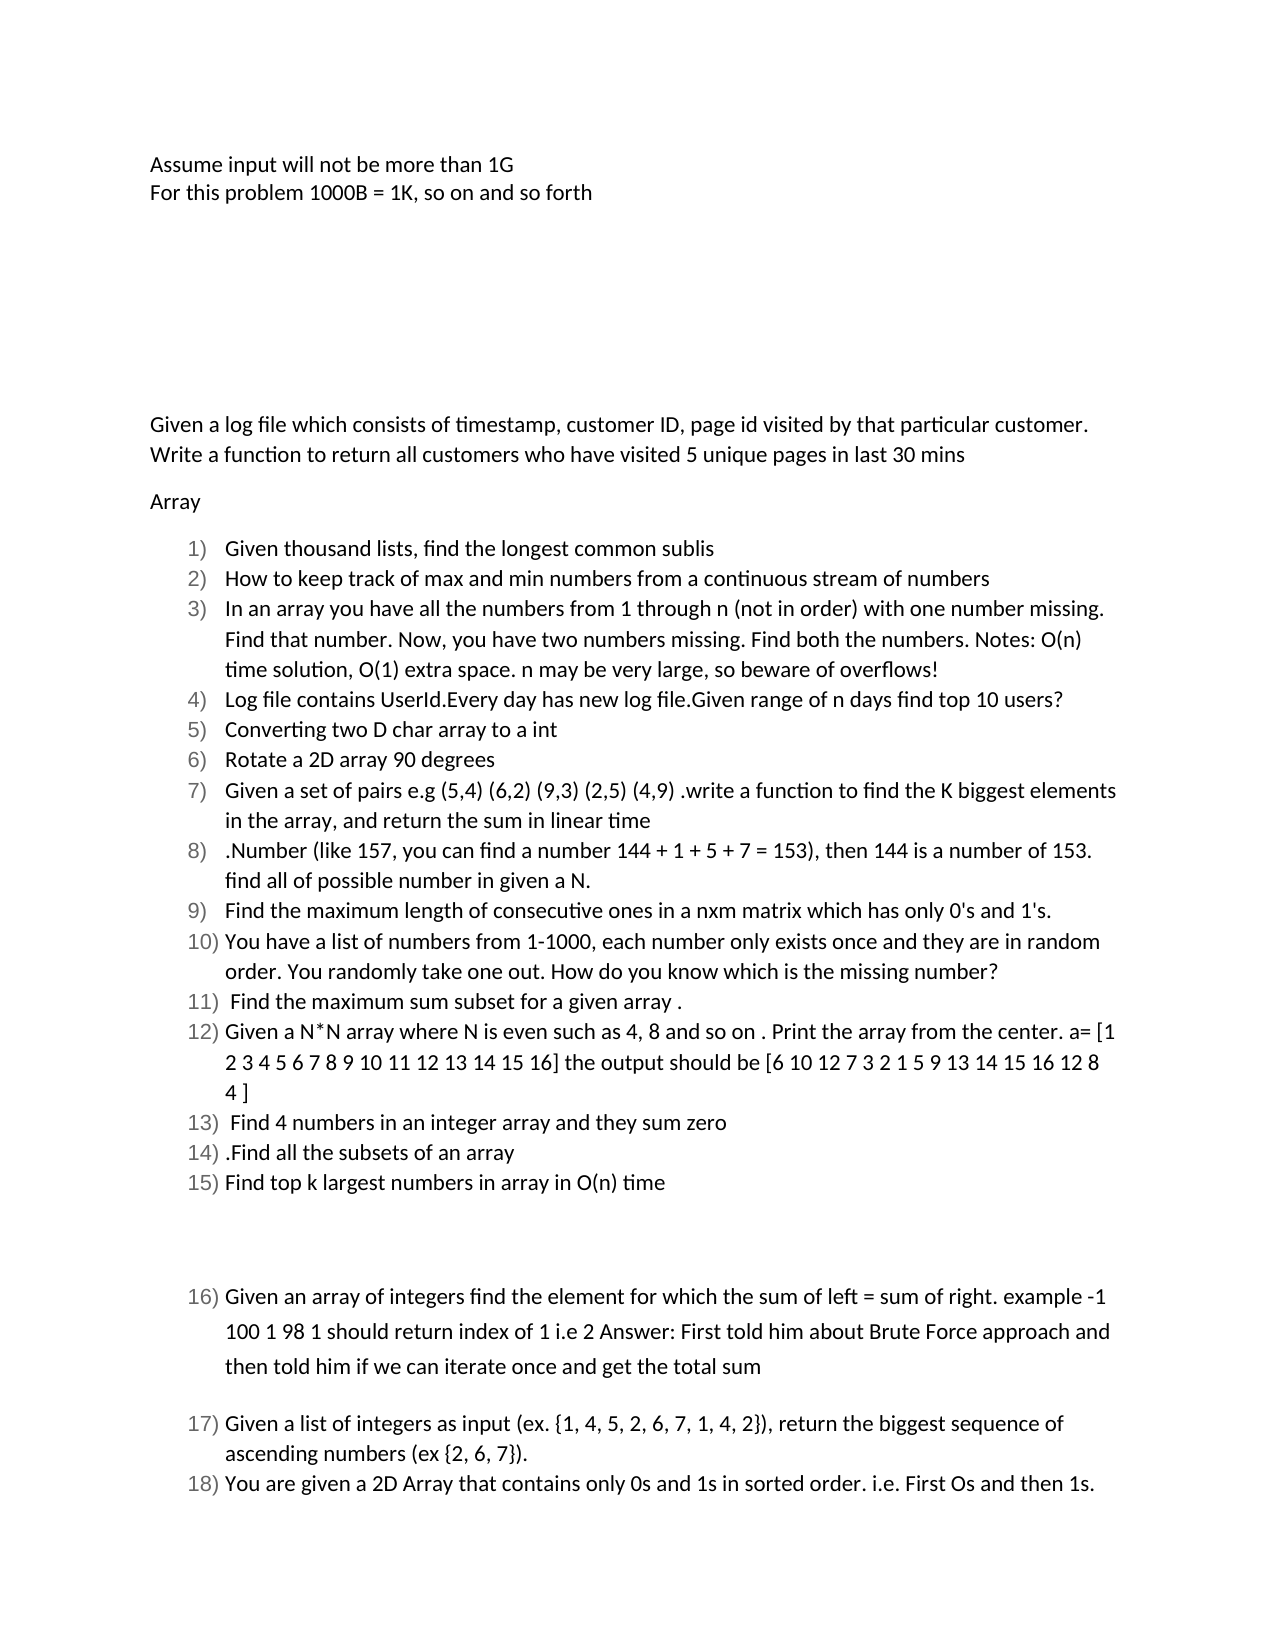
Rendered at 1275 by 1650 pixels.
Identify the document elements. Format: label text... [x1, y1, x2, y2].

list Given thousand lists, find the longest common sublis [187, 534, 1125, 562]
list .Number (like 157, you can find a number 144 + 1 + 5 + 7 = 153), then 144 is a number of 153. find all of possible number in given a N. [187, 836, 1125, 894]
list Find 4 numbers in an integer array and they sum zero [187, 1108, 1125, 1136]
list Rotate a 2D array 90 degrees [187, 746, 1125, 774]
list You are given a 2D Array that contains only 0s and 1s in sorted order. i.e. First Os and then 1s. [187, 1469, 1125, 1497]
list Given a list of integers as input (ex. {1, 4, 5, 2, 6, 7, 1, 4, 2}), return the biggest sequence of ascending numbers (ex {2, 6, 7}). [187, 1409, 1125, 1467]
list You have a list of numbers from 1-1000, each number only exists once and they are in random order. You randomly take one out. How do you know which is the missing number? [187, 927, 1125, 985]
list Find top k largest numbers in array in O(n) time [187, 1168, 1125, 1197]
text Array [150, 487, 1125, 515]
list Given a set of pairs e.g (5,4) (6,2) (9,3) (2,5) (4,9) .write a function to find the K biggest elements in the array, and return the sum in linear time [187, 776, 1125, 834]
list Find the maximum length of consecutive ones in a nxm matrix which has only 0's and 1's. [187, 897, 1125, 925]
list Find the maximum sum subset for a given array . [187, 987, 1125, 1015]
list Converting two D char array to a int [187, 715, 1125, 743]
list How to keep track of max and min numbers from a continuous stream of numbers [187, 564, 1125, 592]
text Given a log file which consists of timestamp, customer ID, page id visited by that particular customer. Write a function to return all customers who have visited 5 unique pages in last 30 mins [150, 410, 1125, 468]
list Log file contains UserId.Every day has new log file.Given range of n days find top 10 users? [187, 685, 1125, 713]
list In an array you have all the numbers from 1 through n (not in order) with one number missing. Find that number. Now, you have two numbers missing. Find both the numbers. Notes: O(n) time solution, O(1) extra space. n may be very large, so beware of overflows! [187, 594, 1125, 683]
list .Find all the subsets of an array [187, 1138, 1125, 1166]
list Given a N*N array where N is even such as 4, 8 and so on . Print the array from the center. a= [1 2 3 4 5 6 7 8 9 10 11 12 13 14 15 16] the output should be [6 10 12 7 3 2 1 5 9 13 14 15 16 12 8 4 ] [187, 1017, 1125, 1106]
list Given an array of integers find the element for which the sum of left = sum of right. example -1 100 1 98 1 should return index of 1 i.e 2 Answer: First told him about Brute Force approach and then told him if we can iterate once and get the total sum [187, 1275, 1125, 1380]
